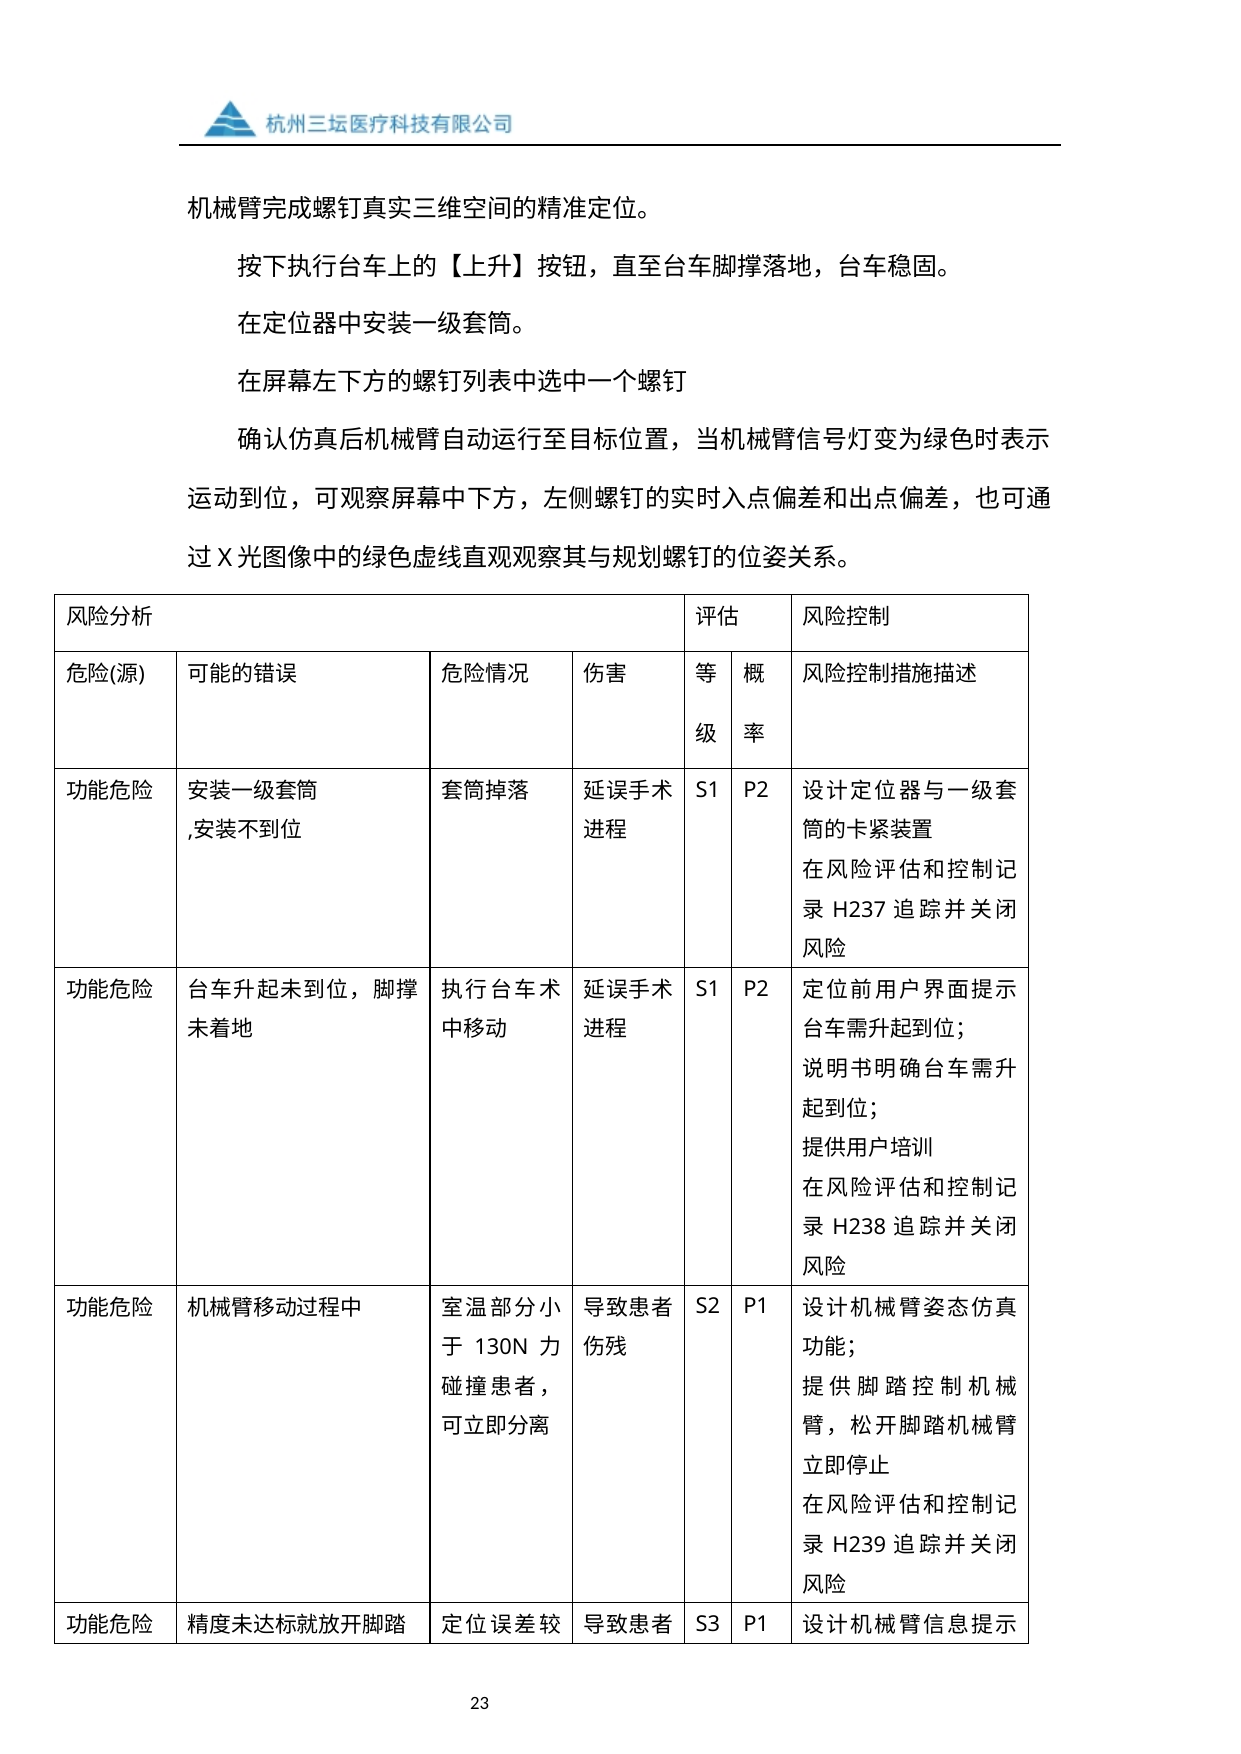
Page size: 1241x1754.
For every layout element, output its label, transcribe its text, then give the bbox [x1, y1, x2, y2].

table_header 评估 [685, 595, 791, 651]
table_cell 执行台车术中移动 [431, 968, 572, 1284]
table_cell 精度未达标就放开脚踏 [177, 1603, 429, 1643]
table_cell 危险情况 [431, 652, 572, 768]
table_cell 危险(源) [55, 652, 176, 768]
table_cell 功能危险 [55, 968, 176, 1284]
table_cell 可能的错误 [177, 652, 429, 768]
text 在屏幕左下方的螺钉列表中选中一个螺钉 [187, 360, 1053, 399]
table_cell P1 [732, 1286, 791, 1602]
table_cell 设计定位器与一级套筒的卡紧装置 在风险评估和控制记录H237追踪并关闭风险 [792, 769, 1028, 967]
table_cell S1 [685, 769, 731, 967]
table_cell 导致患者伤残 [573, 1286, 684, 1602]
table_cell 设计机械臂信息提示和灯光提示； 说明书明确灯光提示含义； 提供用户培训 在风险评估和控制记录H240追踪并关闭风险 [792, 1603, 1028, 1643]
table_cell 功能危险 [55, 1603, 176, 1643]
table_cell 安装一级套筒 ,安装不到位 [177, 769, 429, 967]
table_cell S2 [685, 1286, 731, 1602]
table_cell 套筒掉落 [431, 769, 572, 967]
table_cell P2 [732, 769, 791, 967]
text 确认仿真后机械臂自动运行至目标位置，当机械臂信号灯变为绿色时表示运动到位，可观察屏幕中下方，左侧螺钉的实时入点偏差和出点偏差，也可通过X光图像中的绿色虚线直观观察其与规划螺钉的位姿关系。 [187, 417, 1053, 576]
table_cell 概率 [732, 652, 791, 768]
table_cell 定位误差较大 [431, 1603, 572, 1643]
table_cell 功能危险 [55, 1286, 176, 1602]
table_cell 功能危险 [55, 769, 176, 967]
table_cell 室温部分小于130N力碰撞患者，可立即分离 [431, 1286, 572, 1602]
table_cell 等级 [685, 652, 731, 768]
table_cell P2 [732, 968, 791, 1284]
picture [187, 90, 529, 142]
table_cell P1 [732, 1603, 791, 1643]
table_cell 风险控制措施描述 [792, 652, 1028, 768]
table_cell 延误手术进程 [573, 769, 684, 967]
text 螺钉规划完成并确认规划正确后，进入【定位导航】界面。这个界面控制机械臂完成螺钉真实三维空间的精准定位。 [187, 187, 1053, 226]
table_cell S3 [685, 1603, 731, 1643]
table_cell 设计机械臂姿态仿真功能； 提供脚踏控制机械臂，松开脚踏机械臂立即停止 在风险评估和控制记录H239追踪并关闭风险 [792, 1286, 1028, 1602]
table_cell 伤害 [573, 652, 684, 768]
table_cell 台车升起未到位，脚撑未着地 [177, 968, 429, 1284]
table_header 风险控制 [792, 595, 1028, 651]
text 按下执行台车上的【上升】按钮，直至台车脚撑落地，台车稳固。 [187, 244, 1053, 284]
table_cell S1 [685, 968, 731, 1284]
table_cell 定位前用户界面提示台车需升起到位； 说明书明确台车需升起到位； 提供用户培训 在风险评估和控制记录H238追踪并关闭风险 [792, 968, 1028, 1284]
text 在定位器中安装一级套筒。 [187, 302, 1053, 342]
table_cell 导致患者伤残 [573, 1603, 684, 1643]
table_cell 机械臂移动过程中 [177, 1286, 429, 1602]
table_cell 延误手术进程 [573, 968, 684, 1284]
table_header 风险分析 [55, 595, 684, 651]
